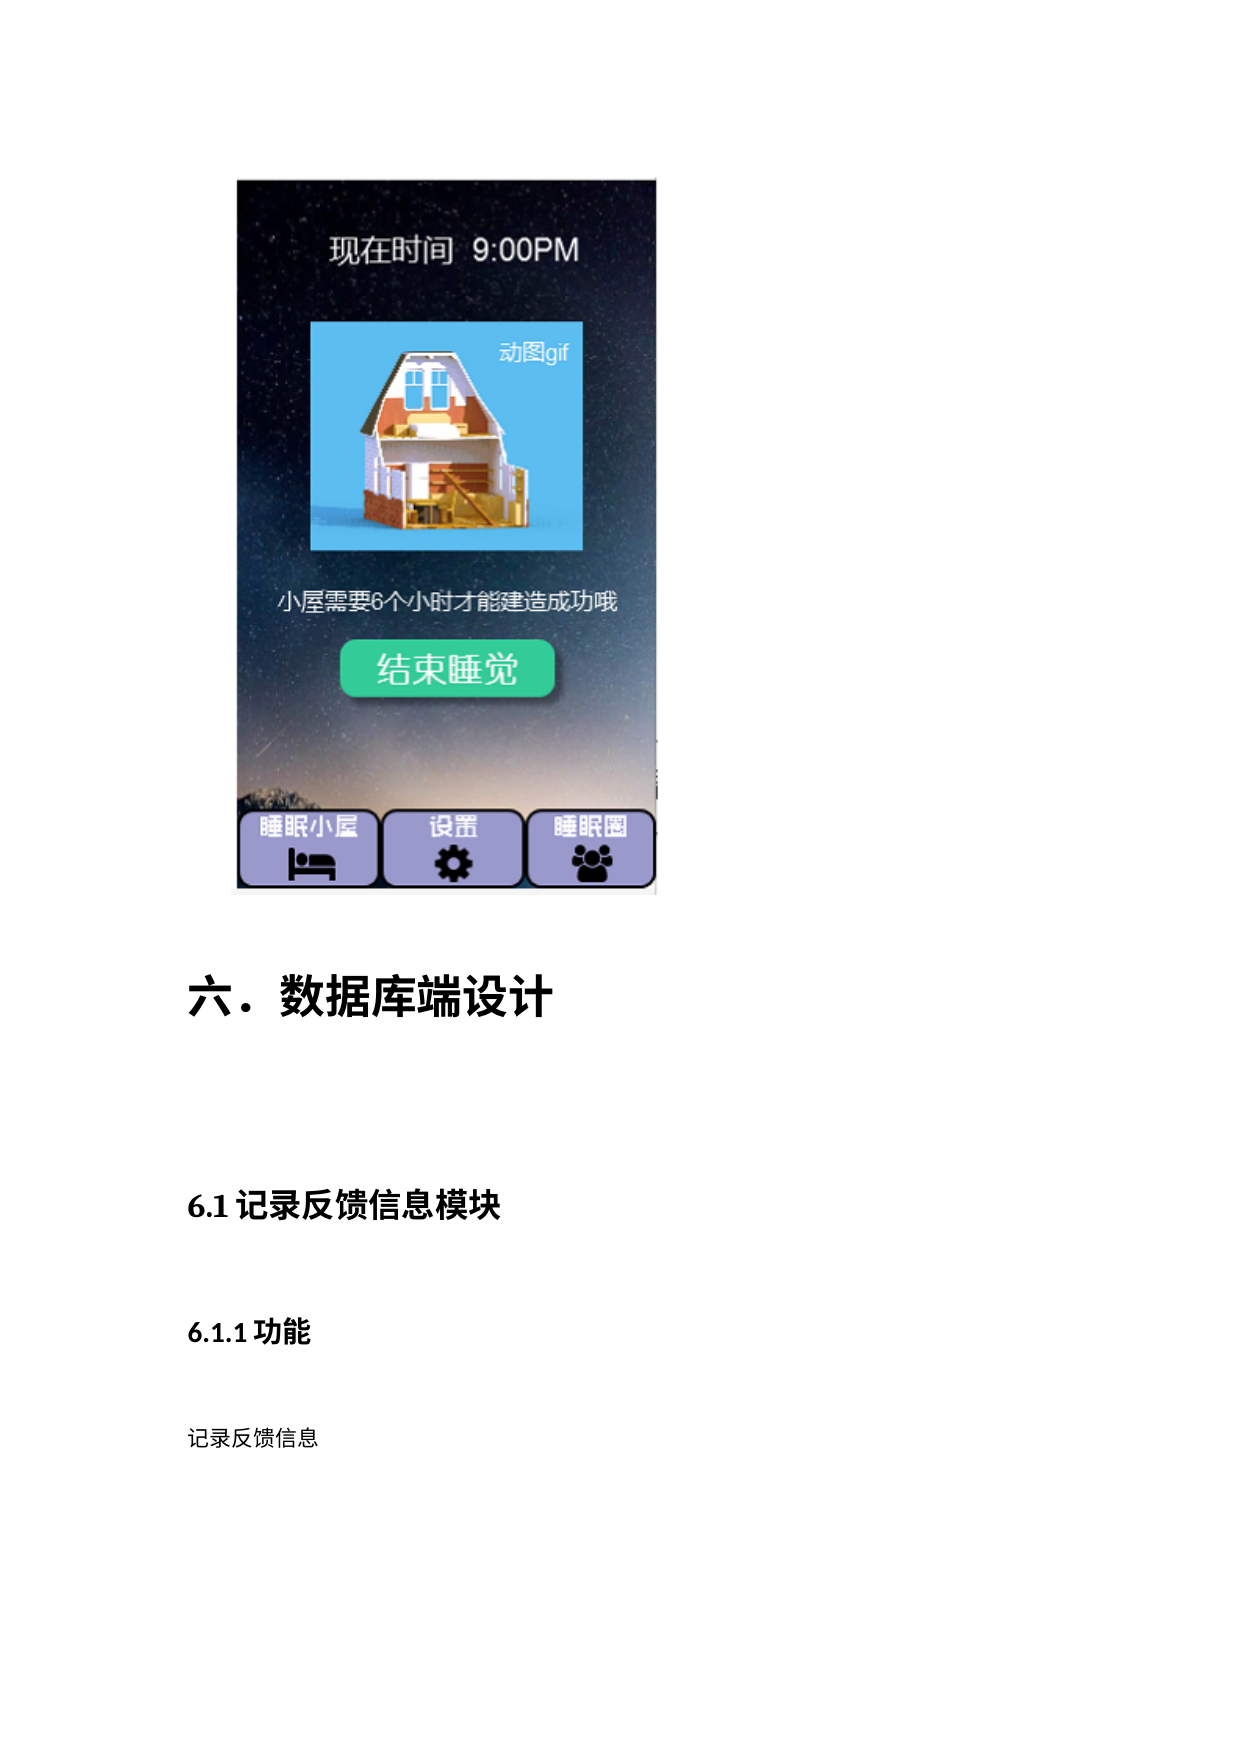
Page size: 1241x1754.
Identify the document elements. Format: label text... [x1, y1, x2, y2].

subtitle 六．数据库端设计 [187, 945, 1053, 1042]
subtitle 6.1记录反馈信息模块 [187, 1170, 1053, 1235]
subtitle 6.1.1功能 [187, 1297, 1053, 1362]
text 记录反馈信息 [187, 1420, 1053, 1453]
picture [231, 177, 658, 895]
